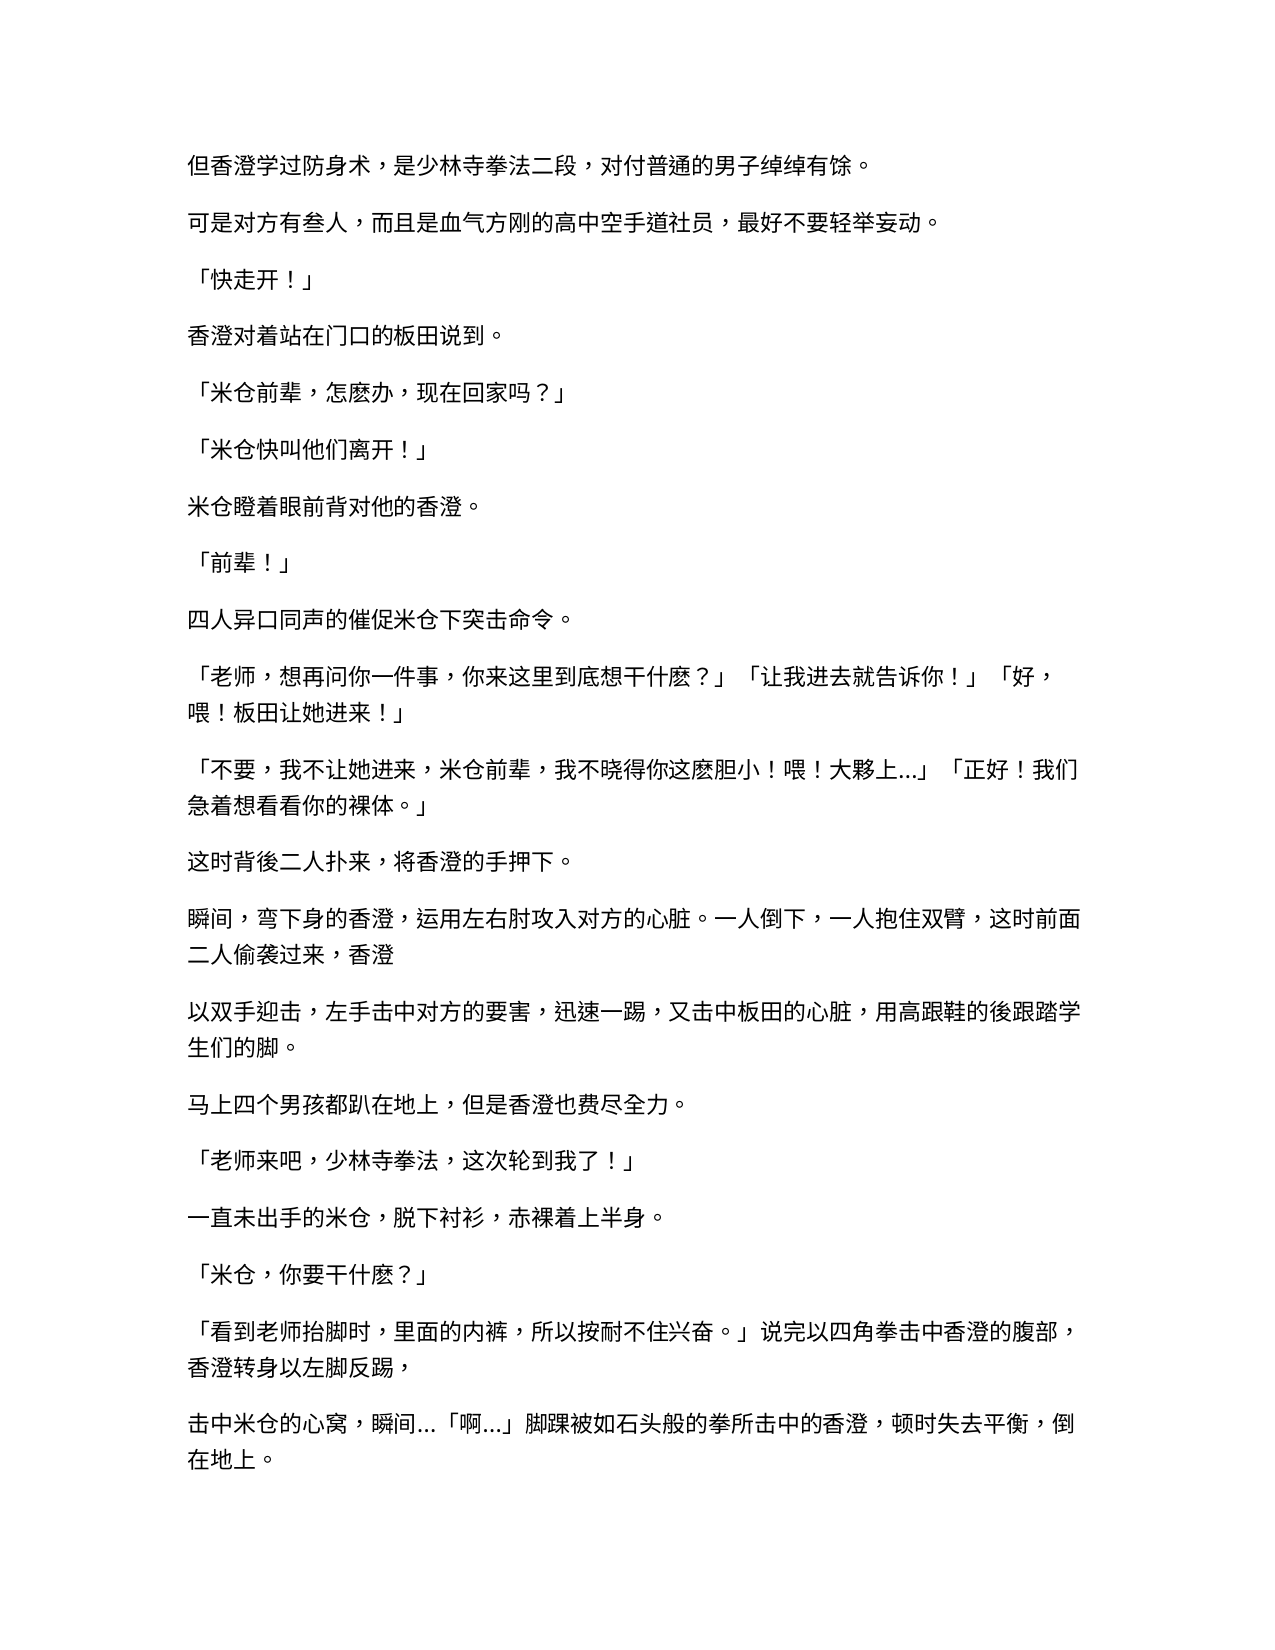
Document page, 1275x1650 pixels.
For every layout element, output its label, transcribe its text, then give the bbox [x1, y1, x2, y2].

text 米仓瞪着眼前背对他的香澄。 [187, 491, 1087, 522]
text 「快走开！」 [187, 263, 1087, 295]
text 「前辈！」 [187, 547, 1087, 579]
text 「老师，想再问你一件事，你来这里到底想干什麽？」「让我进去就告诉你！」「好，喂！板田让她进来！」 [187, 661, 1087, 728]
text 「米仓前辈，怎麽办，现在回家吗？」 [187, 377, 1087, 408]
text 「看到老师抬脚时，里面的内裤，所以按耐不住兴奋。」说完以四角拳击中香澄的腹部，香澄转身以左脚反踢， [187, 1316, 1087, 1383]
text 马上四个男孩都趴在地上，但是香澄也费尽全力。 [187, 1088, 1087, 1120]
text 香澄对着站在门口的板田说到。 [187, 320, 1087, 352]
text 「米仓，你要干什麽？」 [187, 1259, 1087, 1290]
text 瞬间，弯下身的香澄，运用左右肘攻入对方的心脏。一人倒下，一人抱住双臂，这时前面二人偷袭过来，香澄 [187, 903, 1087, 970]
text 「不要，我不让她进来，米仓前辈，我不晓得你这麽胆小！喂！大夥上…」「正好！我们急着想看看你的裸体。」 [187, 754, 1087, 821]
text 四人异口同声的催促米仓下突击命令。 [187, 604, 1087, 635]
text 这时背後二人扑来，将香澄的手押下。 [187, 846, 1087, 878]
text 可是对方有叁人，而且是血气方刚的高中空手道社员，最好不要轻举妄动。 [187, 207, 1087, 238]
text 击中米仓的心窝，瞬间…「啊…」脚踝被如石头般的拳所击中的香澄，顿时失去平衡，倒在地上。 [187, 1408, 1087, 1476]
text 但香澄学过防身术，是少林寺拳法二段，对付普通的男子绰绰有馀。 [187, 150, 1087, 181]
text 一直未出手的米仓，脱下衬衫，赤裸着上半身。 [187, 1202, 1087, 1233]
text 以双手迎击，左手击中对方的要害，迅速一踢，又击中板田的心脏，用高跟鞋的後跟踏学生们的脚。 [187, 996, 1087, 1063]
text 「老师来吧，少林寺拳法，这次轮到我了！」 [187, 1145, 1087, 1177]
text 「米仓快叫他们离开！」 [187, 434, 1087, 465]
